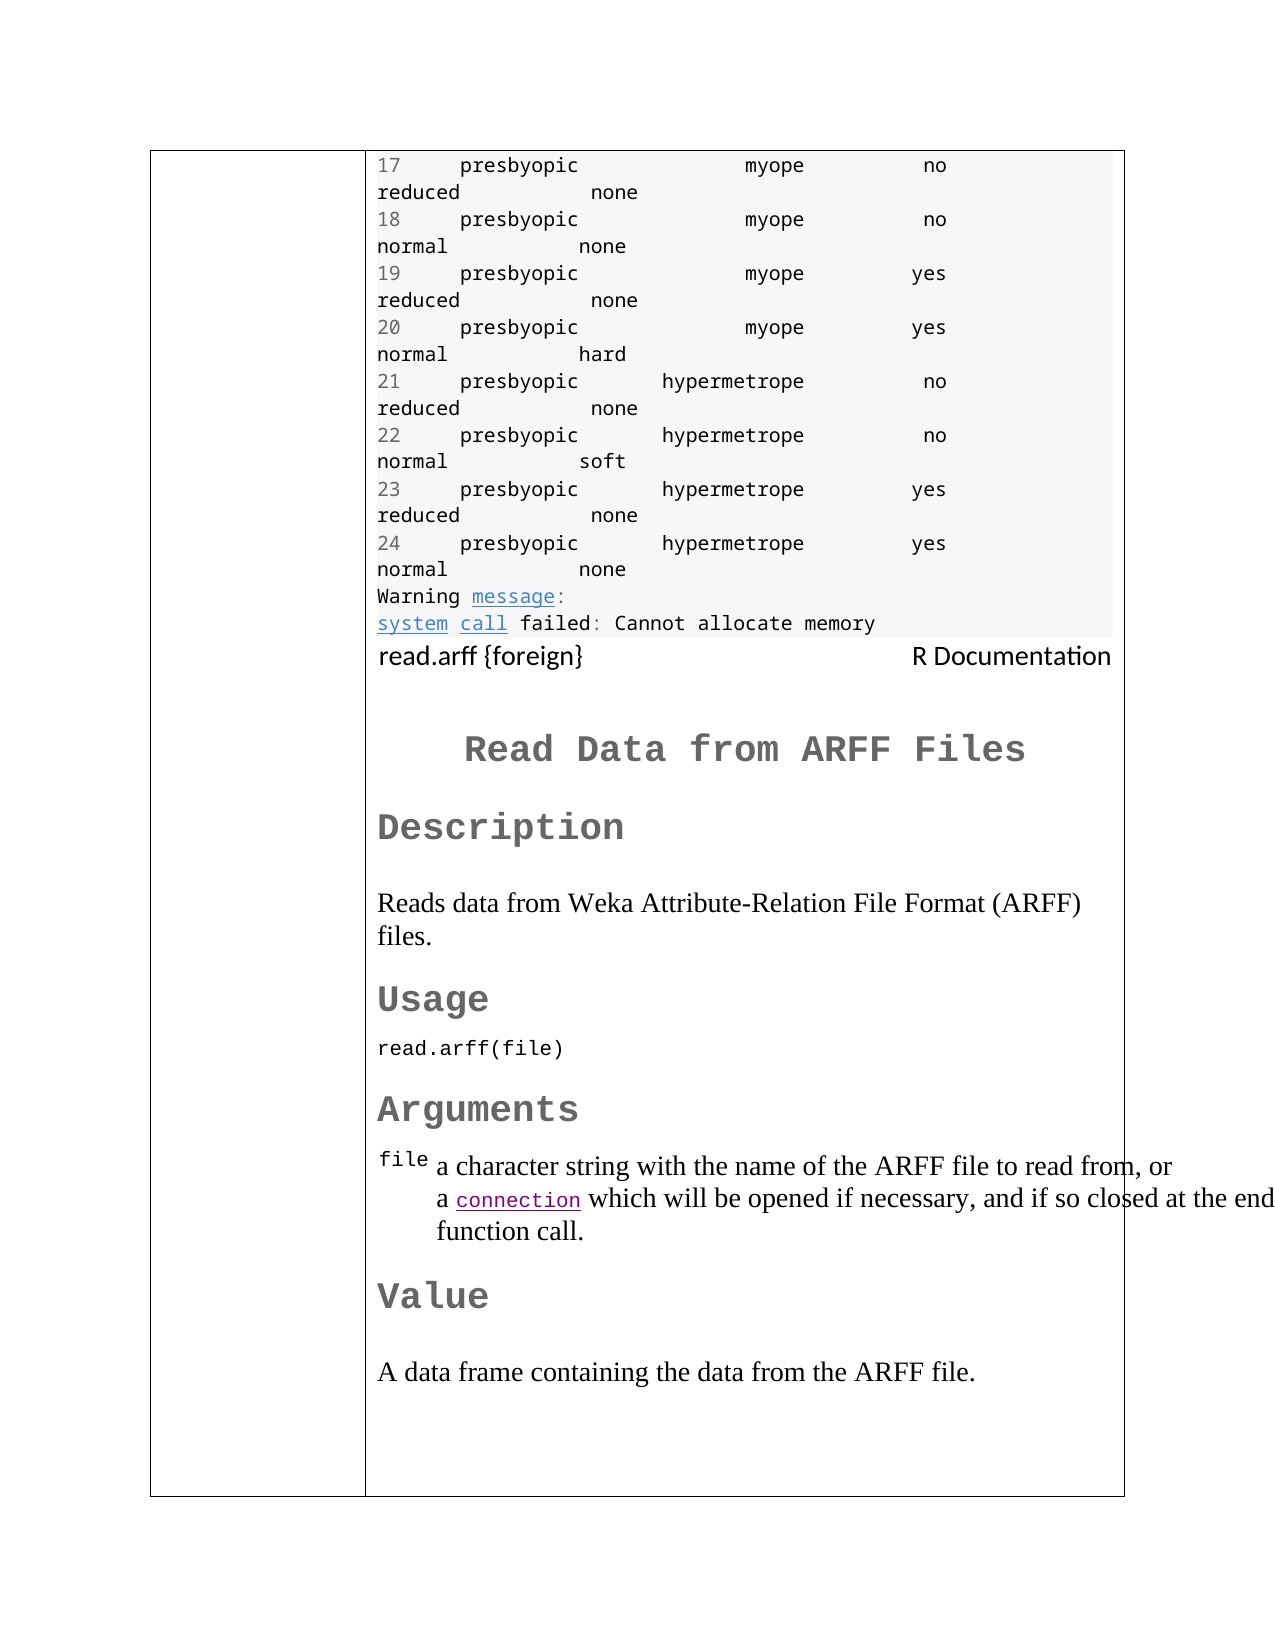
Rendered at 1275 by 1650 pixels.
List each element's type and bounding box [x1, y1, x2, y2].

table_cell [151, 151, 365, 1496]
table_cell [366, 151, 1124, 1496]
